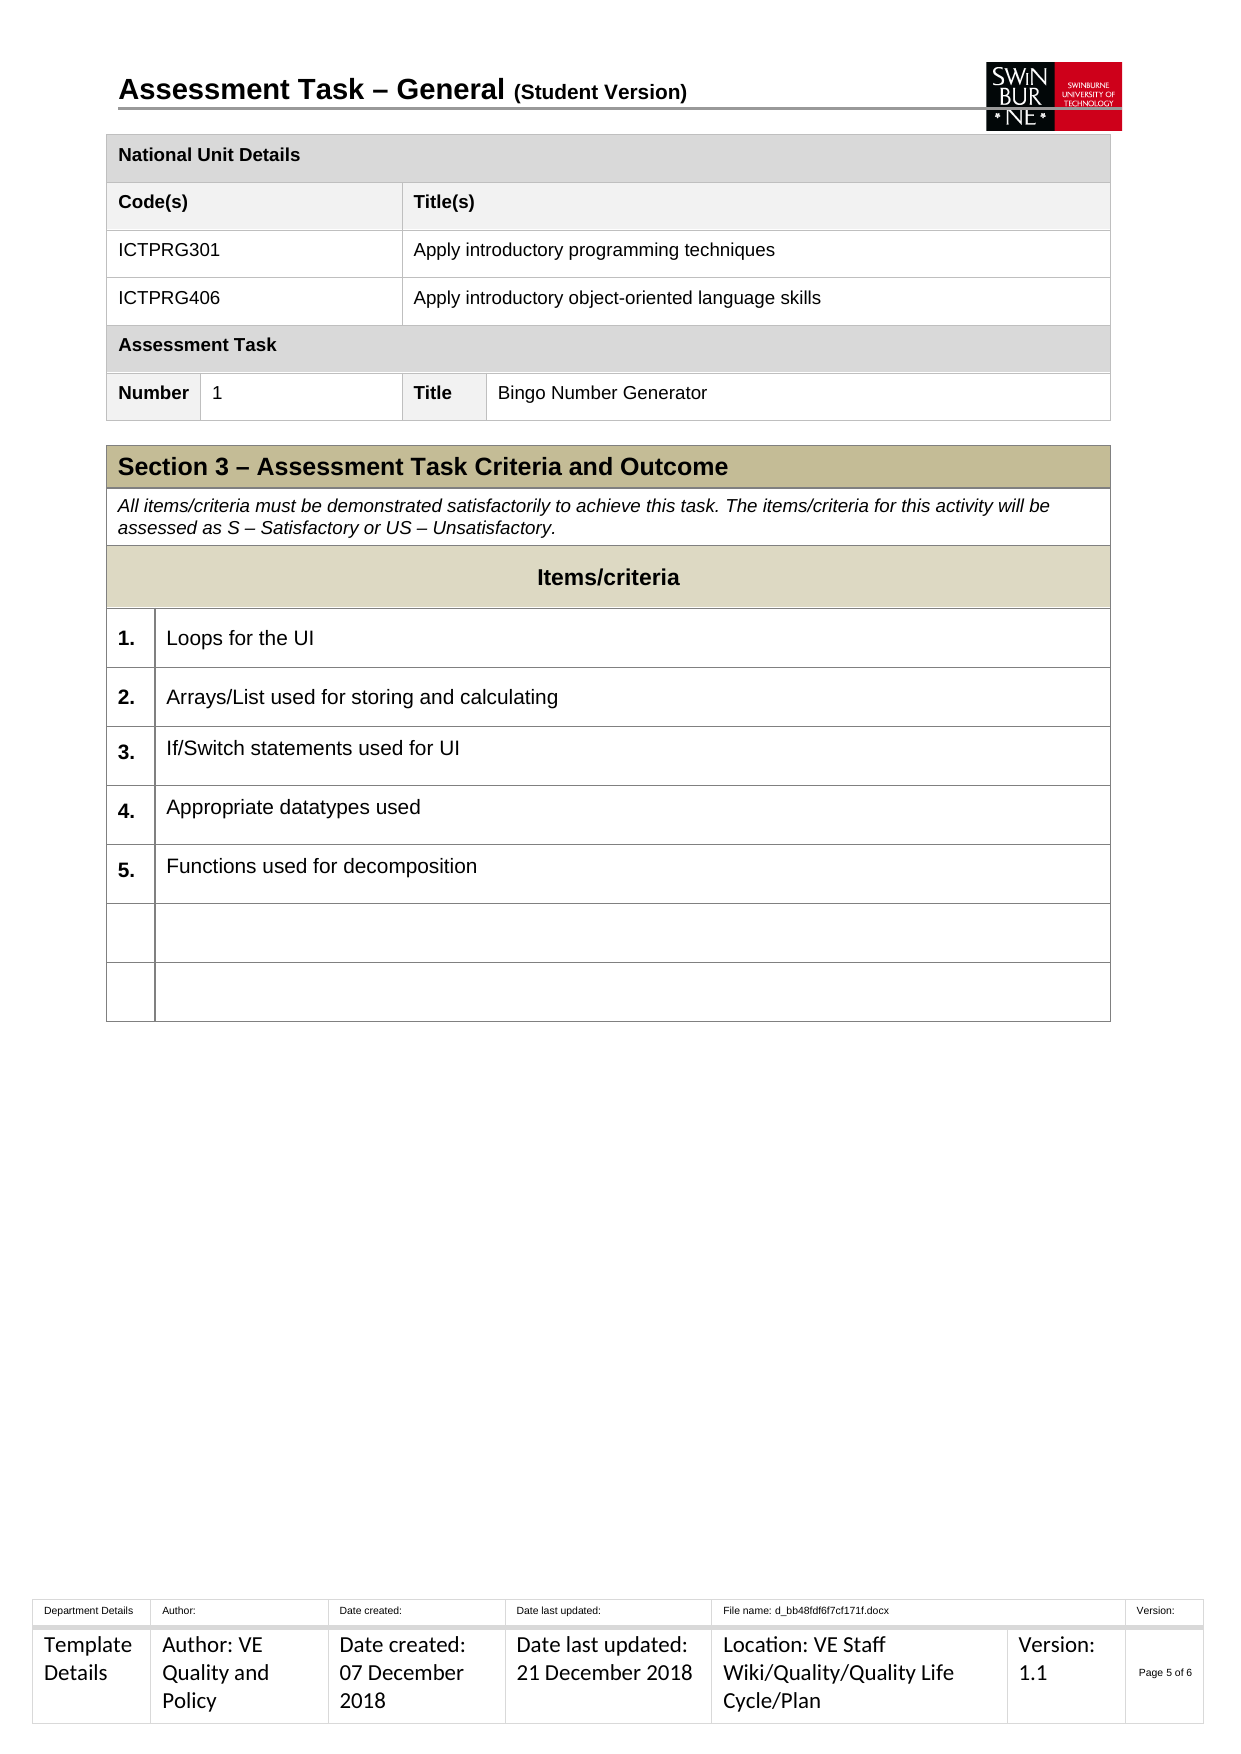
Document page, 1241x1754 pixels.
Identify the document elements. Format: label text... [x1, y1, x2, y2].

table_cell Loops for the UI [156, 609, 1110, 666]
table_cell Functions used for decomposition [156, 845, 1110, 903]
table_cell Items/criteria [107, 546, 1110, 607]
picture [986, 62, 1123, 131]
table_cell [107, 904, 154, 962]
table_header Section 3 – Assessment Task Criteria and Outcome [107, 446, 1110, 487]
table_cell If/Switch statements used for UI [156, 727, 1110, 784]
table_cell [107, 963, 154, 1021]
table_cell [156, 963, 1110, 1021]
table_cell [156, 904, 1110, 962]
table_cell Appropriate datatypes used [156, 786, 1110, 844]
table_cell 3. [107, 727, 154, 784]
table_cell Arrays/List used for storing and calculating [156, 668, 1110, 726]
table_cell 4. [107, 786, 154, 844]
table_cell 1. [107, 609, 154, 666]
table_cell 2. [107, 668, 154, 726]
table_cell All items/criteria must be demonstrated satisfactorily to achieve this task. The items/criteria for this activity will be assessed as S – Satisfactory or US – Unsatisfactory. [107, 489, 1110, 544]
table_cell 5. [107, 845, 154, 903]
